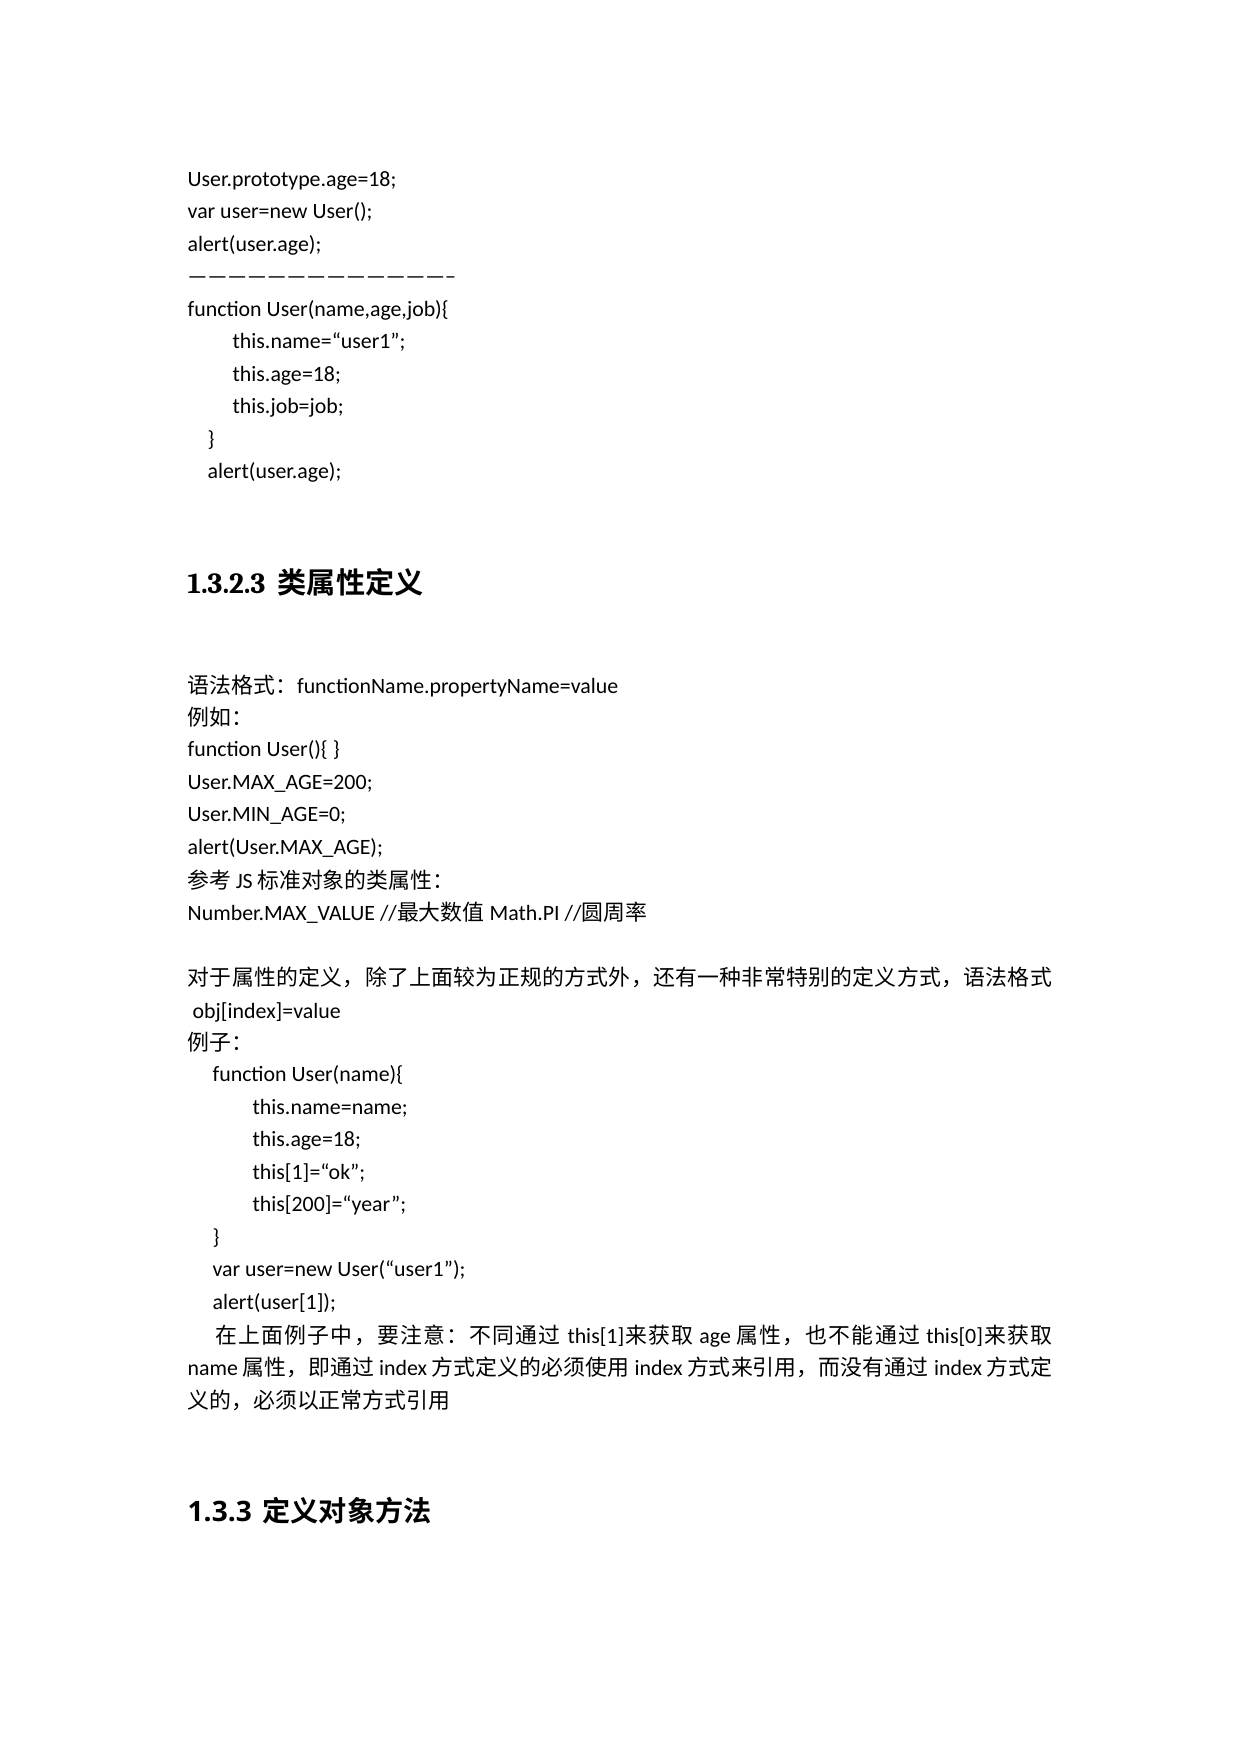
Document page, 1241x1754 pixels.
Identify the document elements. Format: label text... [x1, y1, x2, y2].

text User.prototype.age=18; [187, 162, 1053, 194]
text 例子： [187, 1025, 1053, 1057]
text alert(User.MAX_AGE); [187, 830, 1053, 862]
subtitle 定义对象方法 [187, 1477, 1053, 1542]
text 例如： [187, 700, 1053, 732]
text this.age=18; [187, 357, 1053, 389]
text this.name=name; [187, 1090, 1053, 1122]
text alert(user.age); [187, 454, 1053, 487]
text alert(user[1]); [187, 1285, 1053, 1317]
text this.name=“user1”; [187, 324, 1053, 357]
text this[200]=“year”; [187, 1187, 1053, 1220]
text alert(user.age); [187, 227, 1053, 259]
text 在上面例子中，要注意：不同通过this[1]来获取age属性，也不能通过this[0]来获取name属性，即通过index方式定义的必须使用index方式来引用，而没有通过index方式定义的，必须以正常方式引用 [187, 1317, 1053, 1415]
text User.MIN_AGE=0; [187, 797, 1053, 830]
text 语法格式：functionName.propertyName=value [187, 667, 1053, 700]
text User.MAX_AGE=200; [187, 765, 1053, 797]
text var user=new User(“user1”); [187, 1252, 1053, 1285]
text function User(name,age,job){ [187, 292, 1053, 324]
text 对于属性的定义，除了上面较为正规的方式外，还有一种非常特别的定义方式，语法格式： obj[index]=value [187, 960, 1053, 1025]
text var user=new User(); [187, 194, 1053, 227]
text Number.MAX_VALUE //最大数值 Math.PI //圆周率 [187, 895, 1053, 927]
text function User(){ } [187, 732, 1053, 765]
text function User(name){ [187, 1057, 1053, 1090]
text this.job=job; [187, 389, 1053, 422]
text this[1]=“ok”; [187, 1155, 1053, 1187]
text —————————————– [187, 259, 1053, 292]
subtitle 类属性定义 [187, 549, 1053, 614]
text this.age=18; [187, 1122, 1053, 1155]
text 参考JS标准对象的类属性： [187, 862, 1053, 895]
text } [187, 1220, 1053, 1252]
text } [187, 422, 1053, 454]
